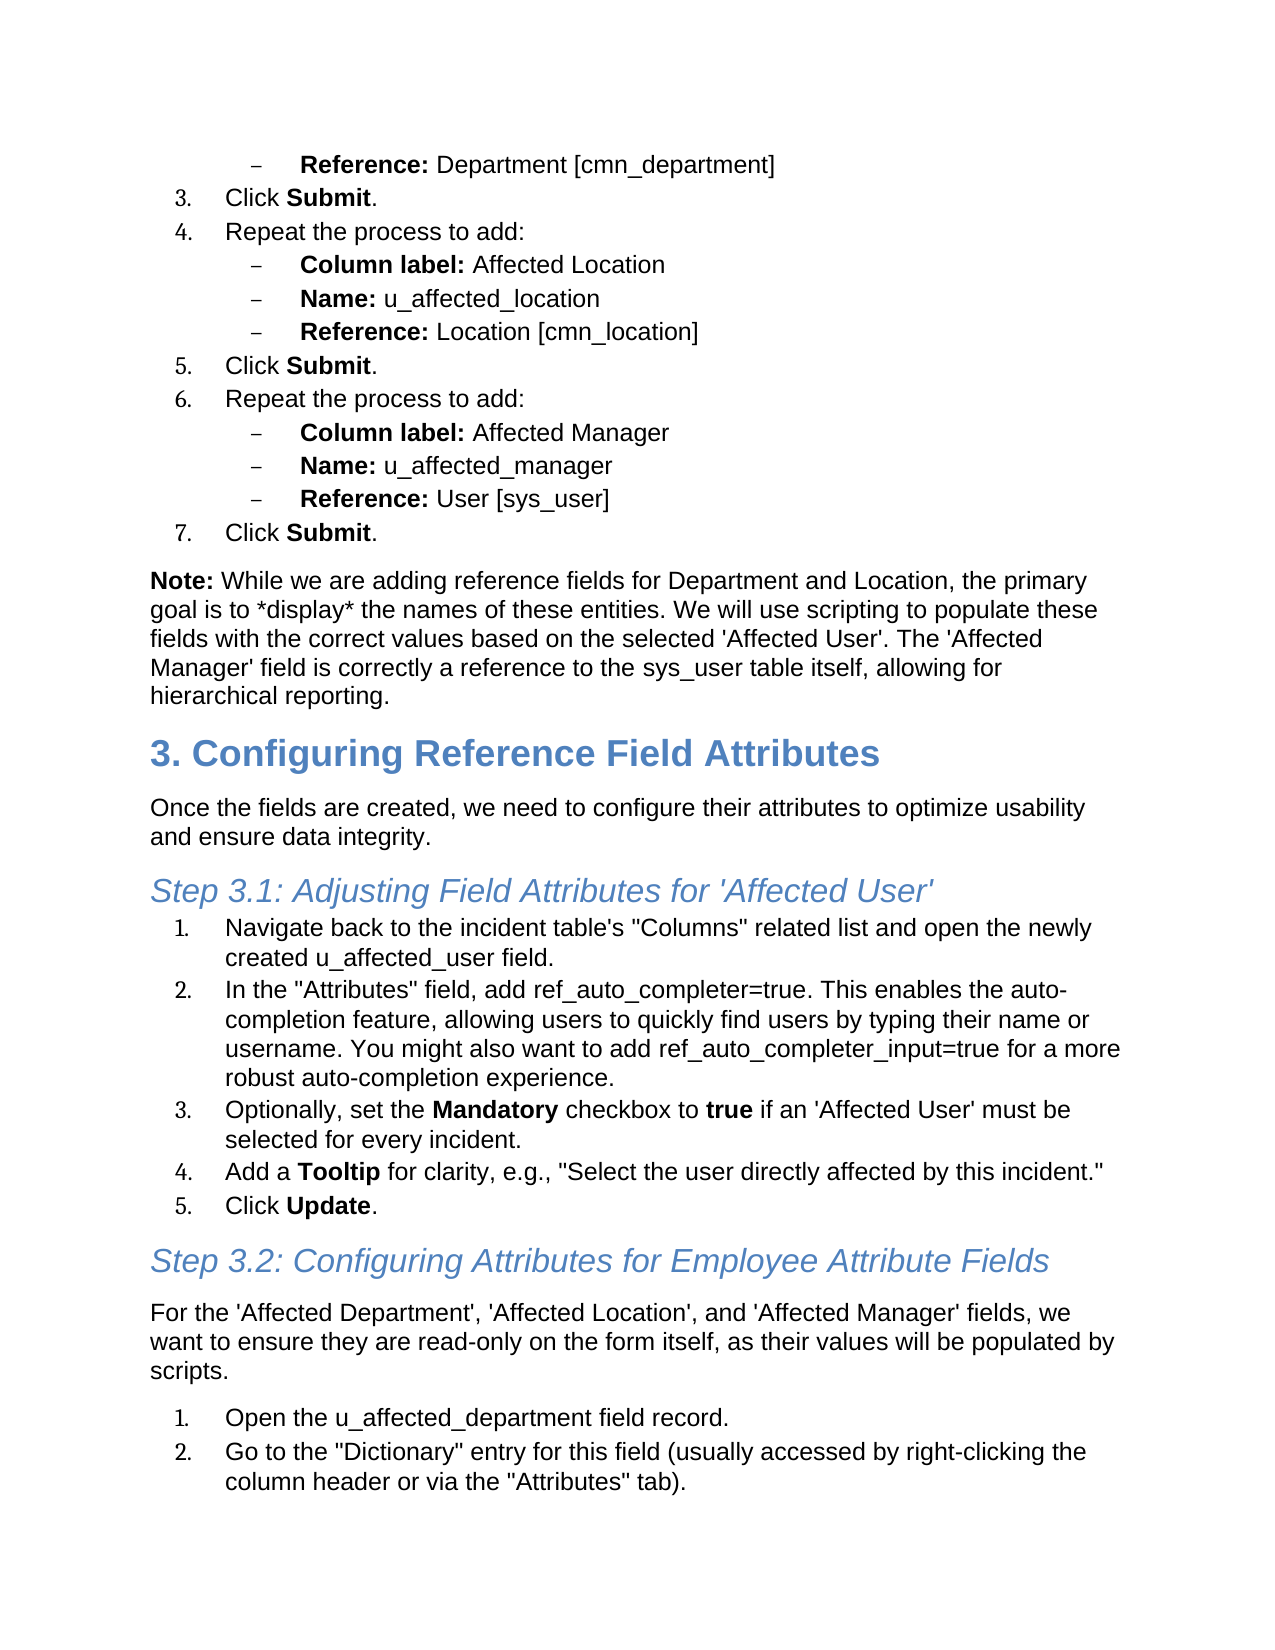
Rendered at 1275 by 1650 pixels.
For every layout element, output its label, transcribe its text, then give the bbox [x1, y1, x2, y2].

text Note: While we are adding reference fields for Department and Location, the primary goal is to *display* the names of these entities. We will use scripting to populate these fields with the correct values based on the selected 'Affected User'. The 'Affected Manager' field is correctly a reference to the sys_user table itself, allowing for hierarchical reporting. [150, 566, 1125, 710]
list Reference: Department [cmn_department] [250, 150, 1125, 180]
list Column label: Affected Manager [250, 417, 1125, 447]
list Reference: User [sys_user] [250, 484, 1125, 514]
list Name: u_affected_manager [250, 451, 1125, 481]
text Once the fields are created, we need to configure their attributes to optimize usability and ensure data integrity. [150, 793, 1125, 850]
list Repeat the process to add: [175, 384, 1125, 414]
text For the 'Affected Department', 'Affected Location', and 'Affected Manager' fields, we want to ensure they are read-only on the form itself, as their values will be populated by scripts. [150, 1298, 1125, 1385]
list In the "Attributes" field, add ref_auto_completer=true. This enables the auto-completion feature, allowing users to quickly find users by typing their name or username. You might also want to add ref_auto_completer_input=true for a more robust auto-completion experience. [175, 975, 1125, 1091]
list Name: u_affected_location [250, 284, 1125, 313]
subtitle Step 3.1: Adjusting Field Attributes for 'Affected User' [150, 871, 1125, 909]
list Click Submit. [175, 351, 1125, 380]
subtitle Step 3.2: Configuring Attributes for Employee Attribute Fields [150, 1241, 1125, 1280]
list Open the u_affected_department field record. [175, 1403, 1125, 1433]
list Column label: Affected Location [250, 250, 1125, 280]
list Add a Tooltip for clarity, e.g., "Select the user directly affected by this incident." [175, 1157, 1125, 1187]
subtitle 3. Configuring Reference Field Attributes [150, 731, 1125, 774]
list Optionally, set the Mandatory checkbox to true if an 'Affected User' must be selected for every incident. [175, 1095, 1125, 1153]
list Click Submit. [175, 518, 1125, 547]
list Navigate back to the incident table's "Columns" related list and open the newly created u_affected_user field. [175, 913, 1125, 972]
list Click Submit. [175, 183, 1125, 213]
list Reference: Location [cmn_location] [250, 317, 1125, 347]
list Repeat the process to add: [175, 217, 1125, 247]
list Go to the "Dictionary" entry for this field (usually accessed by right-clicking the column header or via the "Attributes" tab). [175, 1437, 1125, 1495]
list Click Update. [175, 1191, 1125, 1220]
